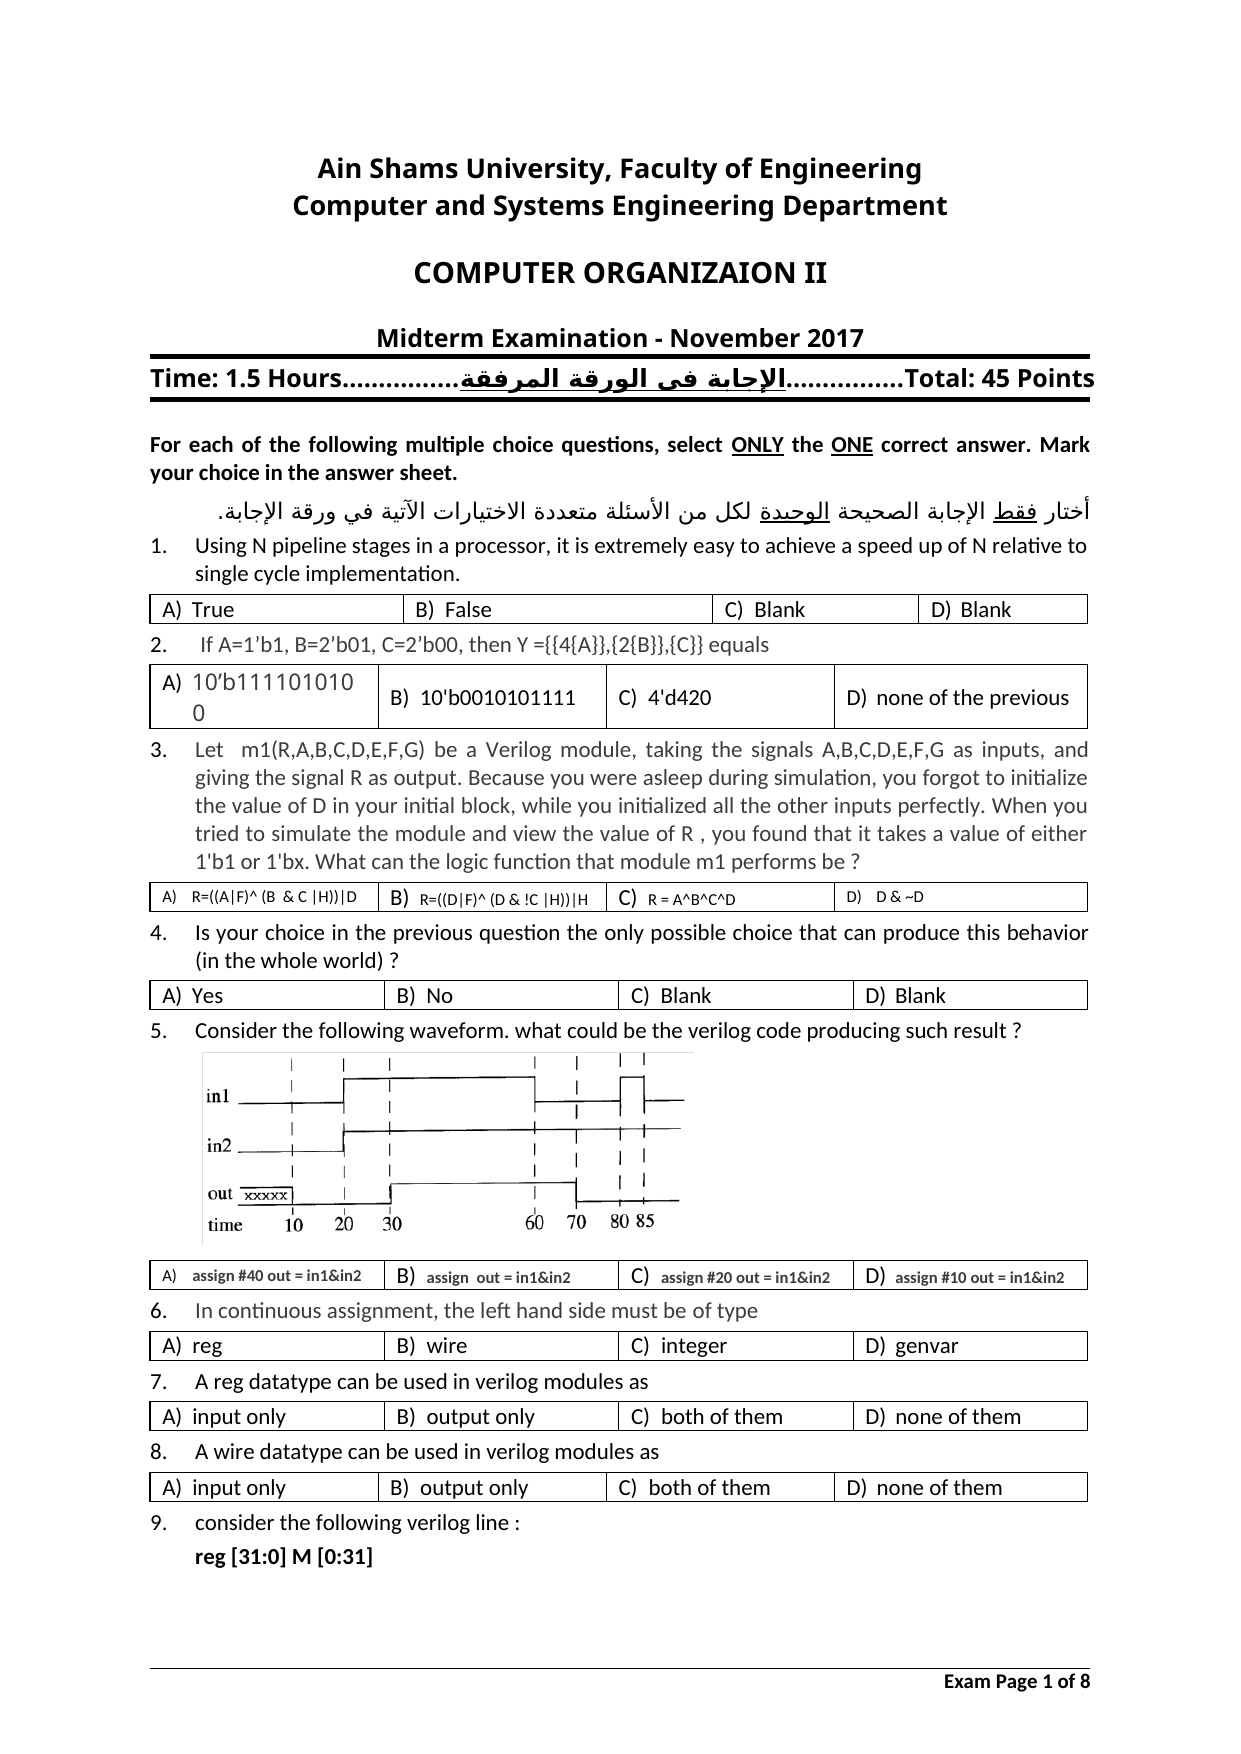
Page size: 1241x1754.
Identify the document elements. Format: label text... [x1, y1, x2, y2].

table_header none of the previous [835, 665, 1087, 728]
subtitle Time: 1.5 Hours الإجابة فى الورقة المرفقة Total: 45 Points [150, 359, 1090, 397]
subtitle Computer and Systems Engineering Department [150, 187, 1090, 224]
list consider the following verilog line : [150, 1508, 1090, 1536]
table_header R=((D|F)^ (D & !C |H))|H [379, 883, 606, 911]
table_header input only [151, 1402, 384, 1430]
table_header Blank [713, 595, 918, 623]
table_header 4'd420 [607, 665, 834, 728]
table_header reg [151, 1332, 384, 1359]
list Is your choice in the previous question the only possible choice that can produce this behavior (in the whole world) ? [150, 918, 1090, 974]
table_header genvar [854, 1332, 1087, 1359]
table_header False [404, 595, 712, 623]
list Using N pipeline stages in a processor, it is extremely easy to achieve a speed up of N relative to single cycle implementation. [150, 531, 1090, 587]
table_header both of them [607, 1473, 834, 1501]
list A wire datatype can be used in verilog modules as [150, 1437, 1090, 1466]
subtitle Midterm Examination - November 2017 [150, 320, 1090, 354]
table_header No [385, 981, 618, 1009]
table_header none of them [835, 1473, 1087, 1501]
table_header Blank [854, 981, 1087, 1009]
table_header none of them [854, 1402, 1087, 1430]
text reg [31:0] M [0:31] [195, 1542, 1090, 1570]
table_header wire [385, 1332, 618, 1359]
list Let m1(R,A,B,C,D,E,F,G) be a Verilog module, taking the signals A,B,C,D,E,F,G as inputs, and giving the signal R as output. Because you were asleep during simulation, you forgot to initialize the value of D in your initial block, while you initialized all the other inputs perfectly. When you tried to simulate the module and view the value of R , you found that it takes a value of either 1'b1 or 1'bx. What can the logic function that module m1 performs be ? [150, 735, 1090, 875]
table_header assign out = in1&in2 [385, 1261, 618, 1289]
table_header assign #40 out = in1&in2 [151, 1261, 384, 1289]
table_header Blank [919, 595, 1087, 623]
table_header 10'b0010101111 [379, 665, 606, 728]
table_header assign #10 out = in1&in2 [854, 1261, 1087, 1289]
list If A=1’b1, B=2’b01, C=2’b00, then Y ={{4{A}},{2{B}},{C}} equals [150, 630, 1090, 658]
table_header assign #20 out = in1&in2 [619, 1261, 853, 1289]
table_header input only [151, 1473, 378, 1501]
subtitle COMPUTER ORGANIZAION II [150, 252, 1090, 292]
list Consider the following waveform. what could be the verilog code producing such result ? [150, 1017, 1090, 1044]
subtitle Ain Shams University, Faculty of Engineering [150, 150, 1090, 187]
table_header Blank [619, 981, 853, 1009]
table_header R = A^B^C^D [607, 883, 834, 911]
list In continuous assignment, the left hand side must be of type [150, 1296, 1090, 1324]
table_header True [151, 595, 403, 623]
text For each of the following multiple choice questions, select ONLY the ONE correct answer. Mark your choice in the answer sheet. [150, 430, 1090, 486]
table_header D & ~D [835, 883, 1087, 911]
table_header R=((A|F)^ (B & C |H))|D [151, 883, 378, 911]
list A reg datatype can be used in verilog modules as [150, 1367, 1090, 1395]
table_header both of them [619, 1402, 853, 1430]
table_header 10’b1111010100 [151, 665, 378, 728]
table_header Yes [151, 981, 384, 1009]
picture [200, 1050, 694, 1254]
table_header output only [379, 1473, 606, 1501]
table_header output only [385, 1402, 618, 1430]
table_header integer [619, 1332, 853, 1359]
text أختار فقط الإجابة الصحيحة الوحيدة لكل من الأسئلة متعددة الاختيارات الآتية في ورقة الإجابة. [150, 498, 1090, 525]
